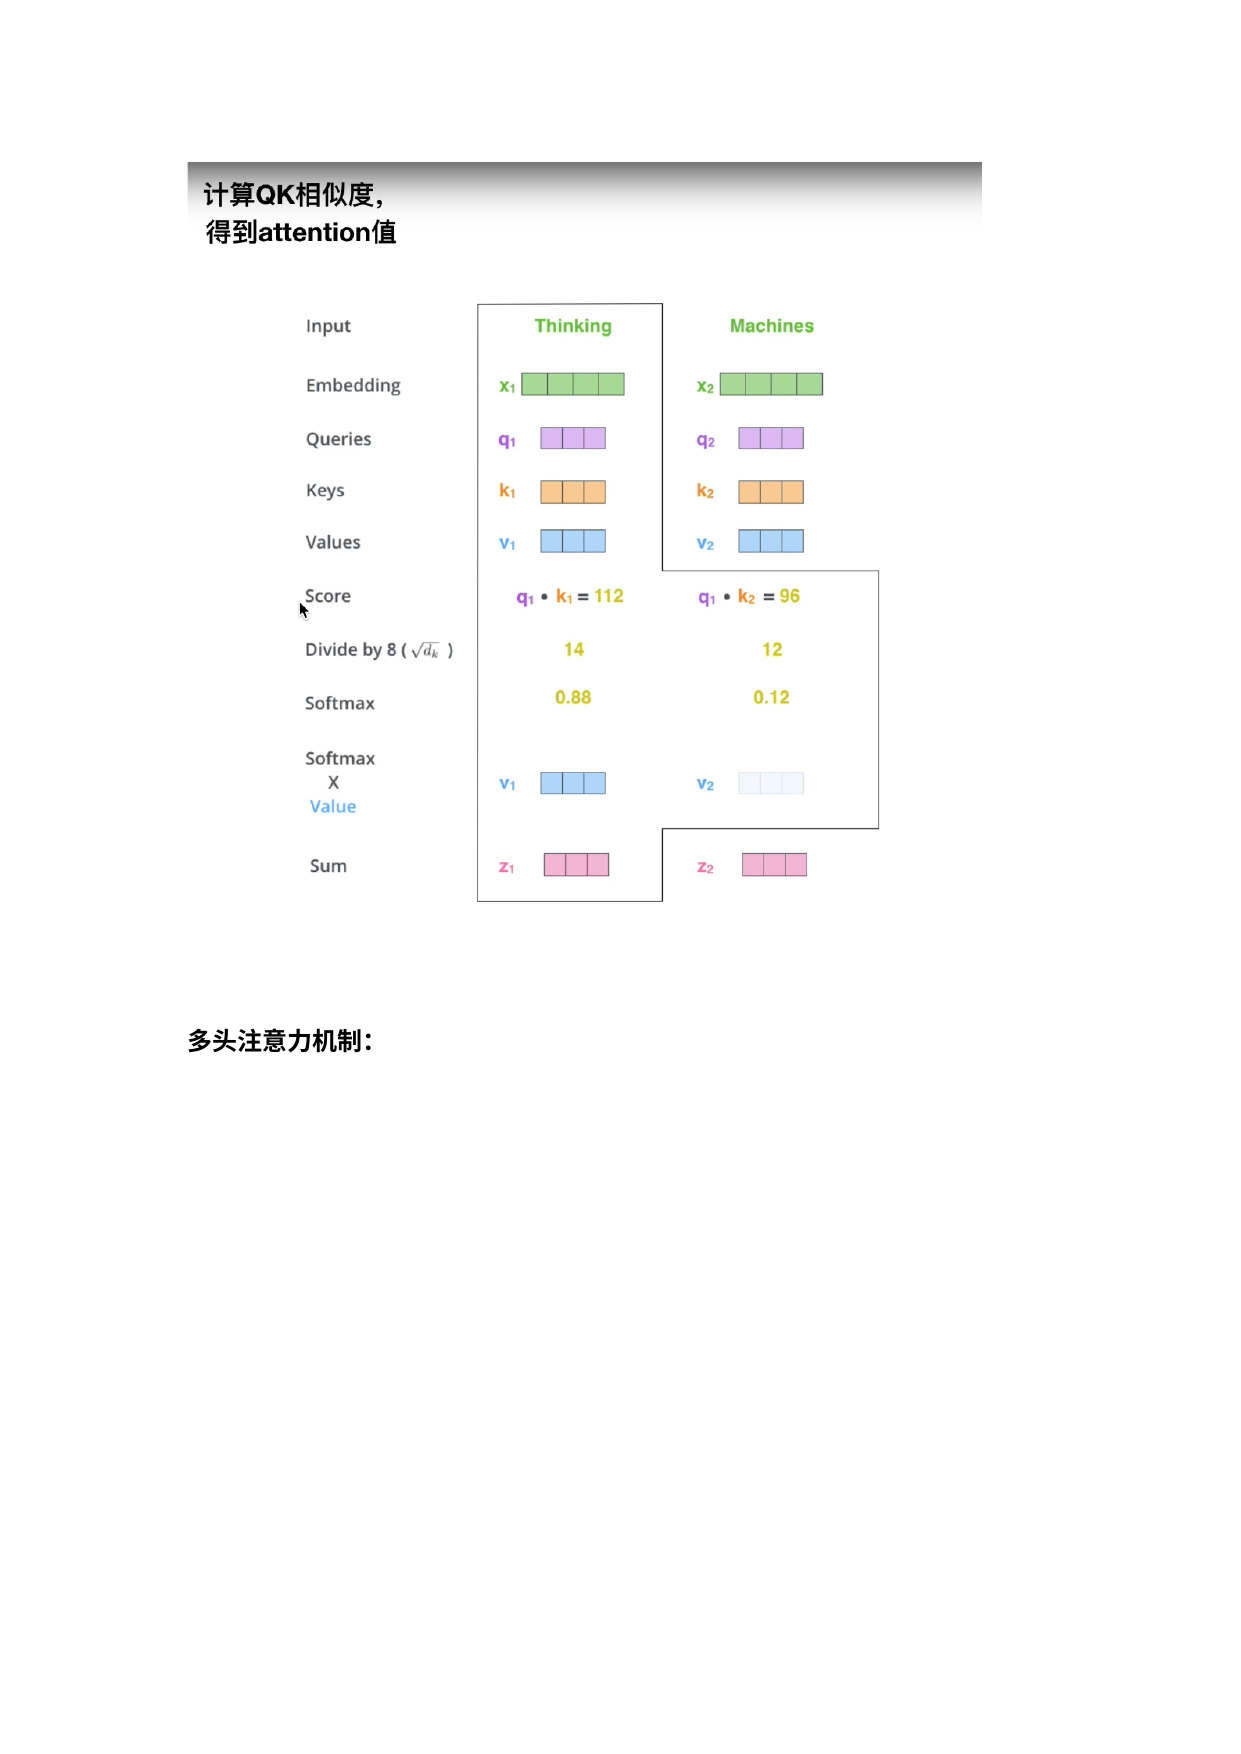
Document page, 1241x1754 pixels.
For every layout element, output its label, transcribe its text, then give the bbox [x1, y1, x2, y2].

text 多头注意力机制： [187, 1007, 1053, 1072]
picture [187, 162, 982, 916]
